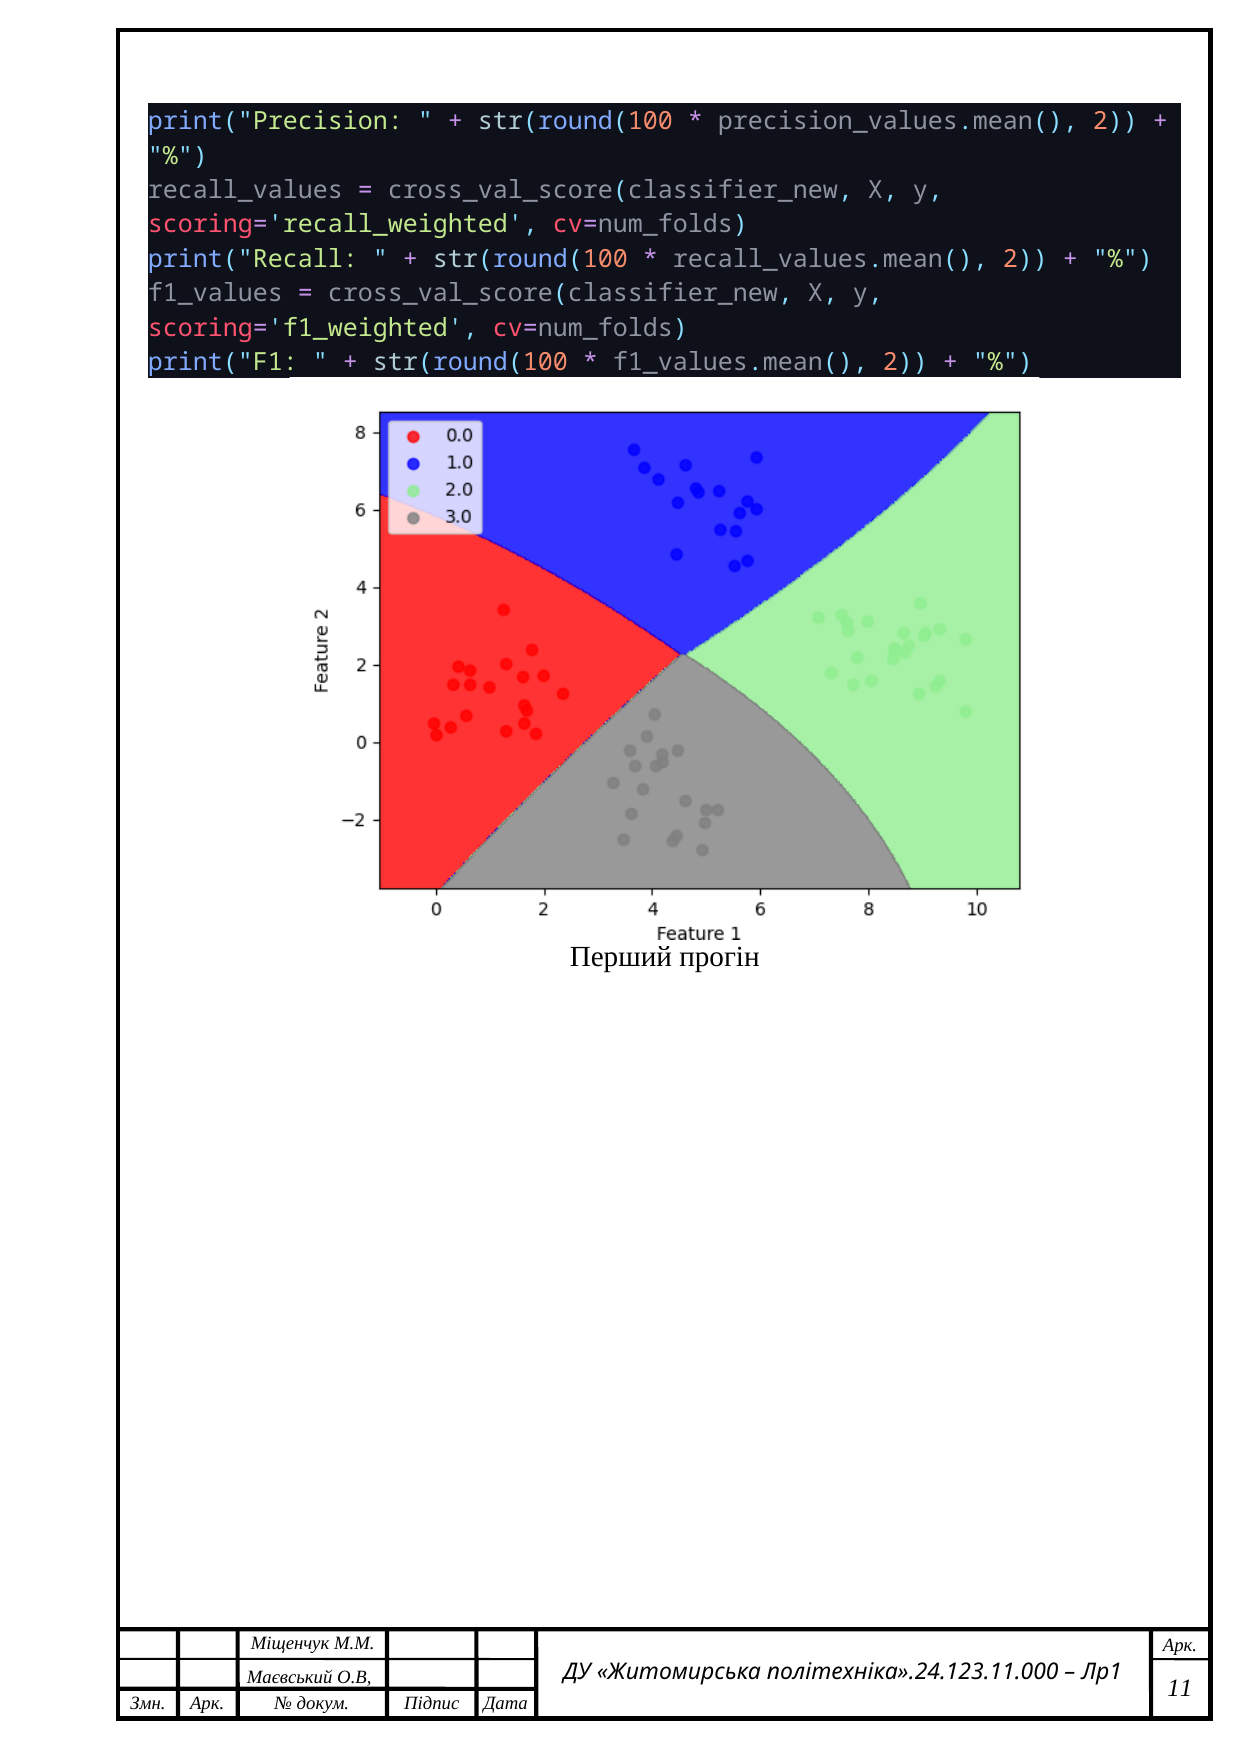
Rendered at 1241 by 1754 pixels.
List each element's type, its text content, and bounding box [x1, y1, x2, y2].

text f1_values = cross_val_score(classifier_new, X, y, scoring='f1_weighted', cv=num_folds) [148, 274, 1181, 343]
text Перший прогін [148, 939, 1181, 973]
text print("Precision: " + str(round(100 * precision_values.mean(), 2)) + "%") [148, 103, 1181, 171]
text print("F1: " + str(round(100 * f1_values.mean(), 2)) + "%") [148, 343, 1181, 378]
picture [289, 377, 1040, 940]
text recall_values = cross_val_score(classifier_new, X, y, scoring='recall_weighted', cv=num_folds) [148, 171, 1181, 240]
text print("Recall: " + str(round(100 * recall_values.mean(), 2)) + "%") [148, 240, 1181, 274]
